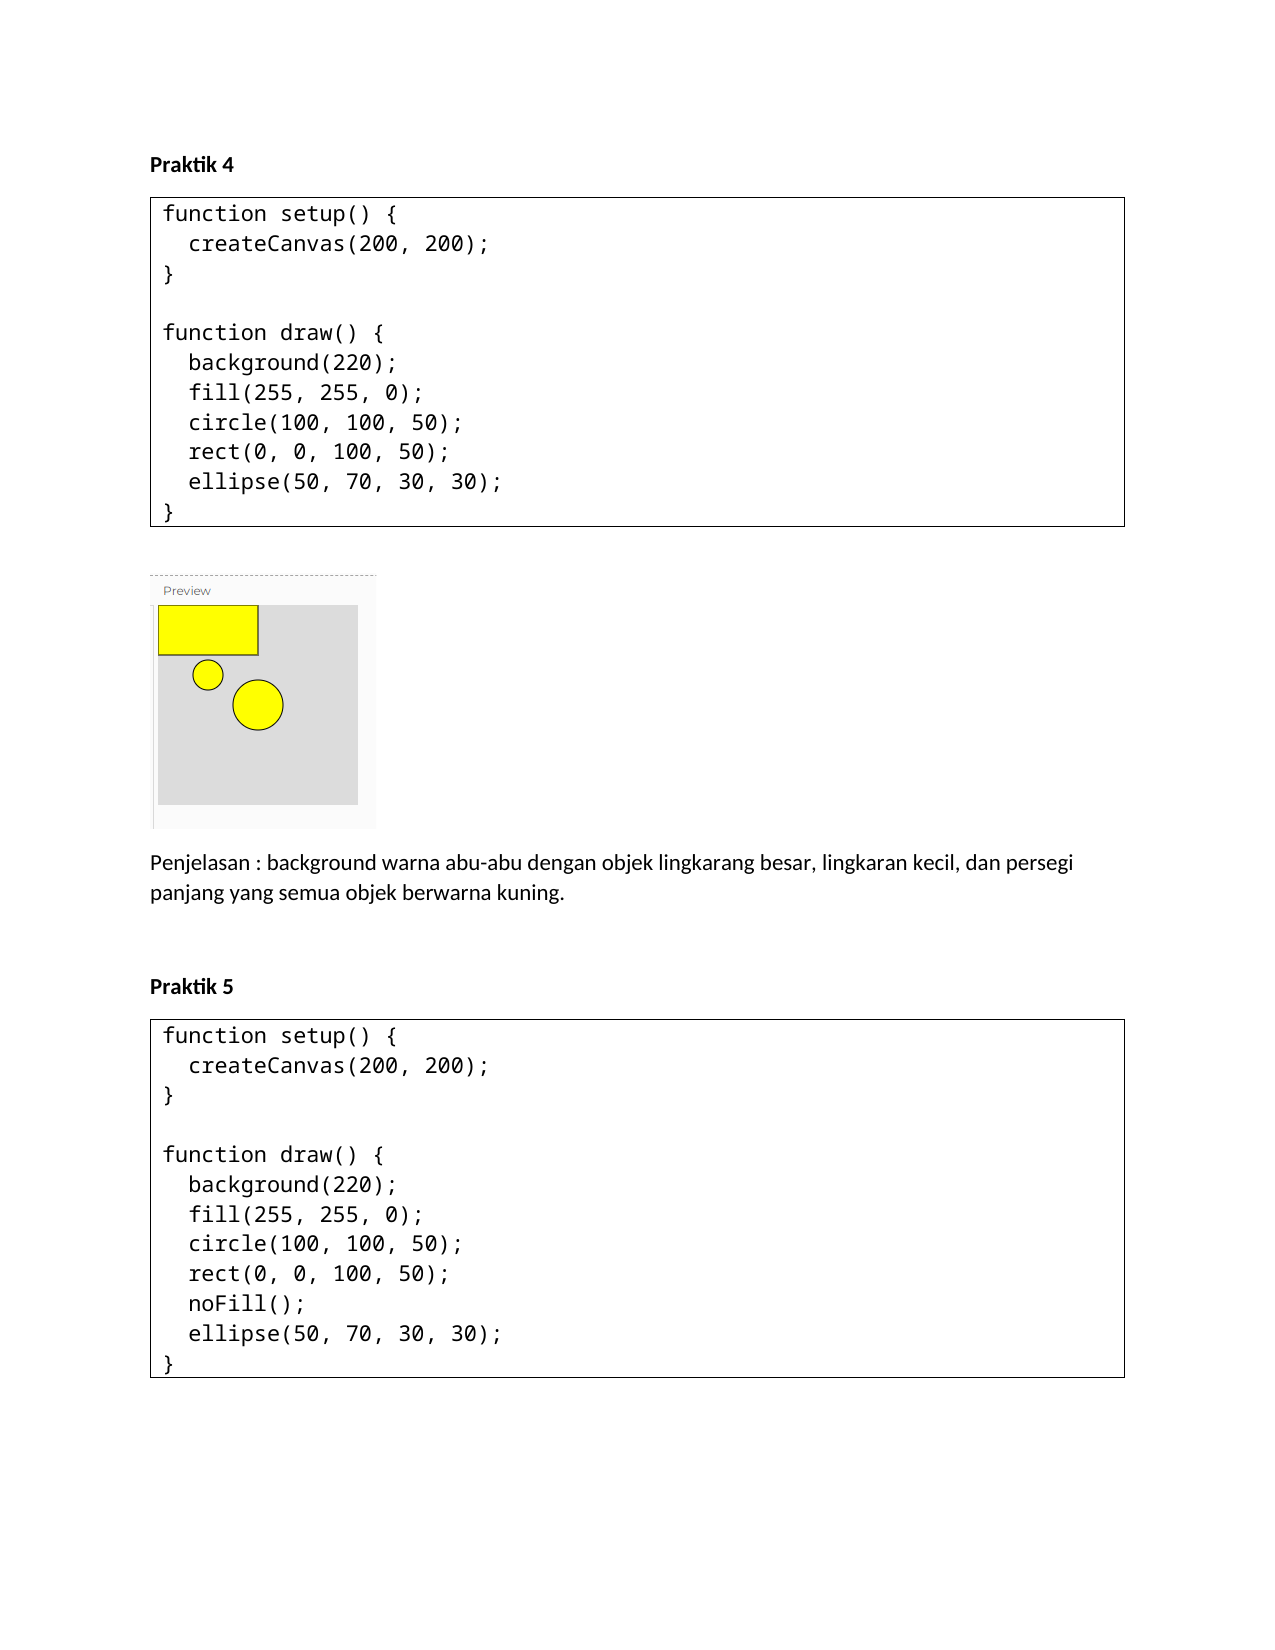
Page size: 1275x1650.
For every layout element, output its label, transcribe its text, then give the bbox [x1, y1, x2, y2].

table_header function setup() { createCanvas(200, 200); } function draw() { background(220); fill(255, 255, 0); circle(100, 100, 50); rect(0, 0, 100, 50); ellipse(50, 70, 30, 30); } [151, 198, 1124, 526]
text Praktik 4 [150, 150, 1125, 178]
text Penjelasan : background warna abu-abu dengan objek lingkarang besar, lingkaran kecil, dan persegi panjang yang semua objek berwarna kuning. [150, 848, 1125, 906]
table_header function setup() { createCanvas(200, 200); } function draw() { background(220); fill(255, 255, 0); circle(100, 100, 50); rect(0, 0, 100, 50); noFill(); ellipse(50, 70, 30, 30); } [151, 1020, 1124, 1377]
picture [150, 573, 377, 829]
text Praktik 5 [150, 972, 1125, 1000]
